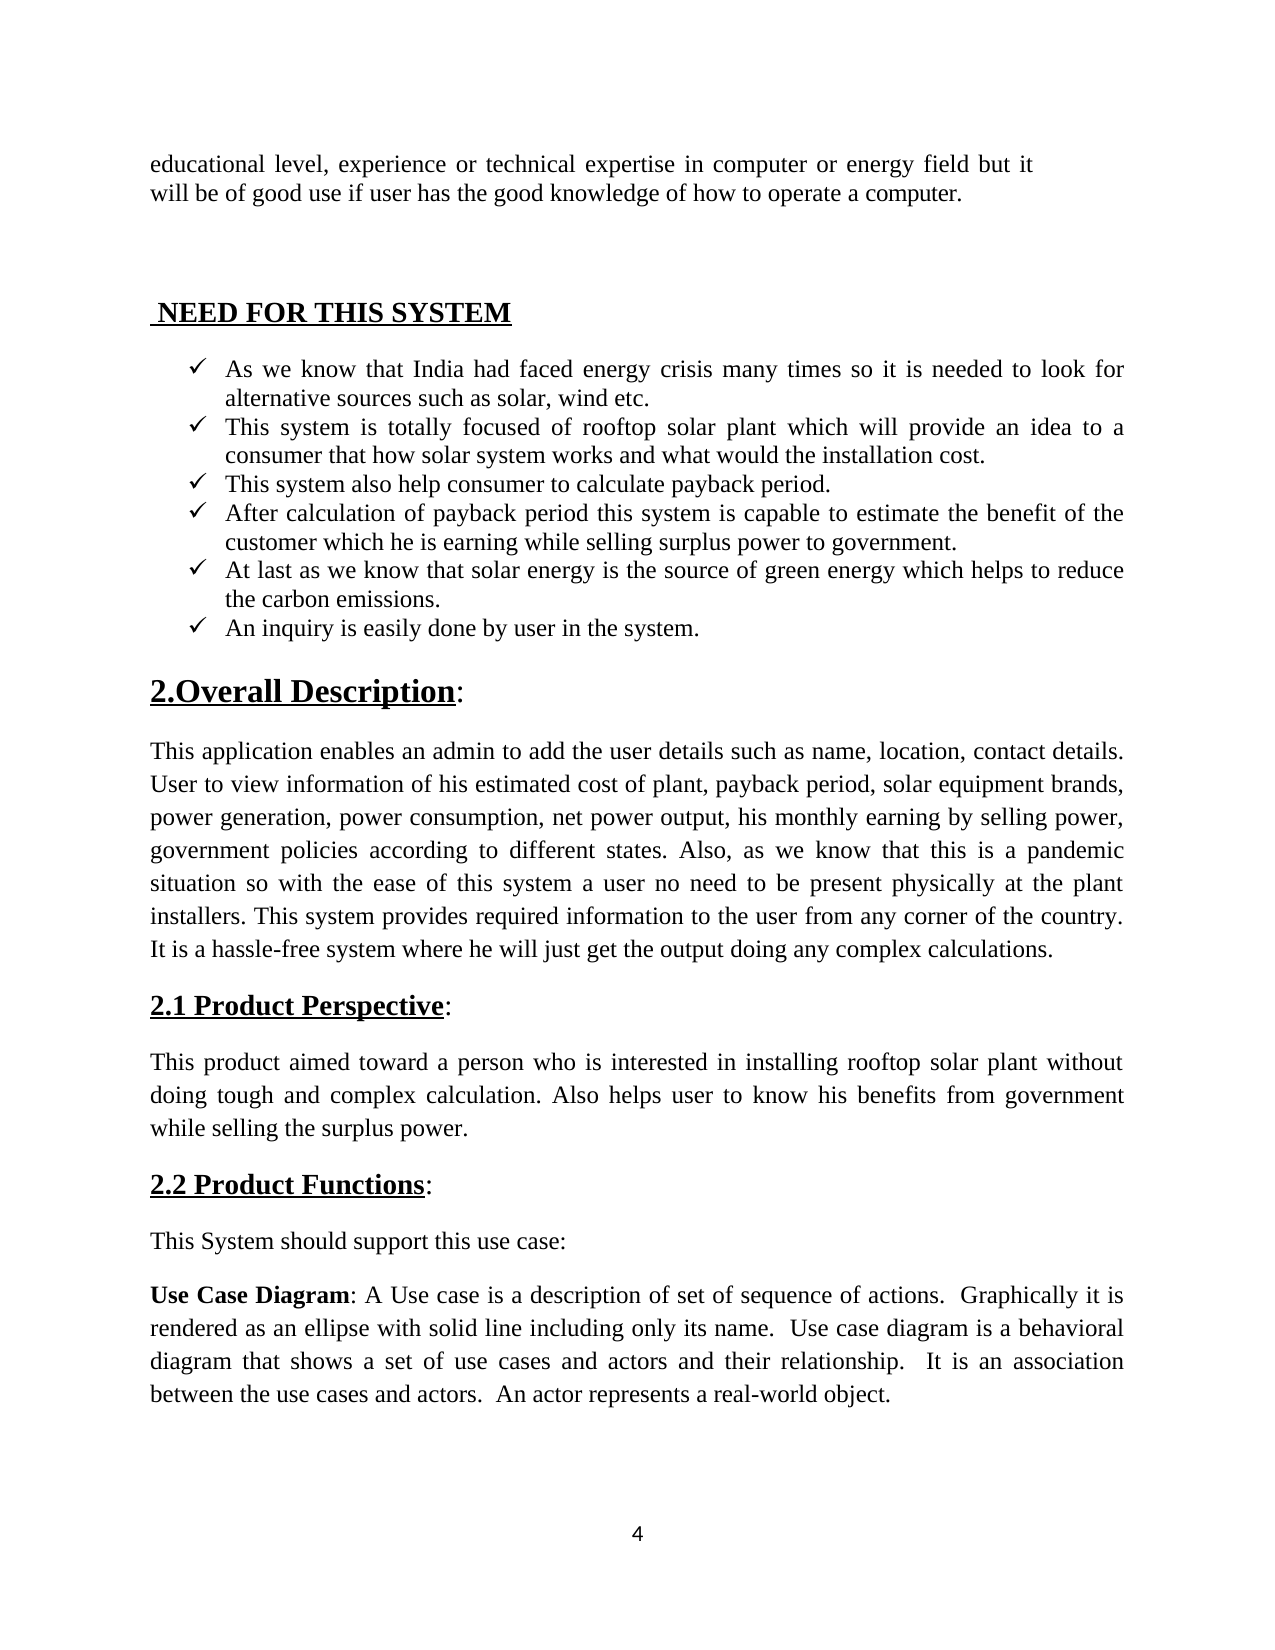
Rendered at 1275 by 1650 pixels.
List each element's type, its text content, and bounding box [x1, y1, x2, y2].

list After calculation of payback period this system is capable to estimate the benefit of the customer which he is earning while selling surplus power to government. [187, 498, 1125, 556]
text 2.2 Product Functions: [150, 1167, 1125, 1201]
list As we know that India had faced energy crisis many times so it is needed to look for alternative sources such as solar, wind etc. [187, 354, 1125, 412]
text Use Case Diagram: A Use case is a description of set of sequence of actions. Graphically it is rendered as an ellipse with solid line including only its name. Use case diagram is a behavioral diagram that shows a set of use cases and actors and their relationship. It is an association between the use cases and actors. An actor represents a real-world object. [150, 1280, 1125, 1408]
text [150, 150, 1034, 206]
list An inquiry is easily done by user in the system. [187, 613, 1125, 642]
text 2.Overall Description: [150, 671, 1125, 709]
text 2.1 Product Perspective: [150, 988, 1125, 1021]
text This application enables an admin to add the user details such as name, location, contact details. User to view information of his estimated cost of plant, payback period, solar equipment brands, power generation, power consumption, net power output, his monthly earning by selling power, government policies according to different states. Also, as we know that this is a pandemic situation so with the ease of this system a user no need to be present physically at the plant installers. This system provides required information to the user from any corner of the country. It is a hassle-free system where he will just get the output doing any complex calculations. [150, 736, 1125, 963]
text This System should support this use case: [150, 1226, 1125, 1255]
list At last as we know that solar energy is the source of green energy which helps to reduce the carbon emissions. [187, 556, 1125, 613]
text NEED FOR THIS SYSTEM [150, 295, 1125, 328]
text This product aimed toward a person who is interested in installing rooftop solar plant without doing tough and complex calculation. Also helps user to know his benefits from government while selling the surplus power. [150, 1047, 1125, 1142]
list This system is totally focused of rooftop solar plant which will provide an idea to a consumer that how solar system works and what would the installation cost. [187, 412, 1125, 469]
list This system also help consumer to calculate payback period. [187, 469, 1125, 498]
